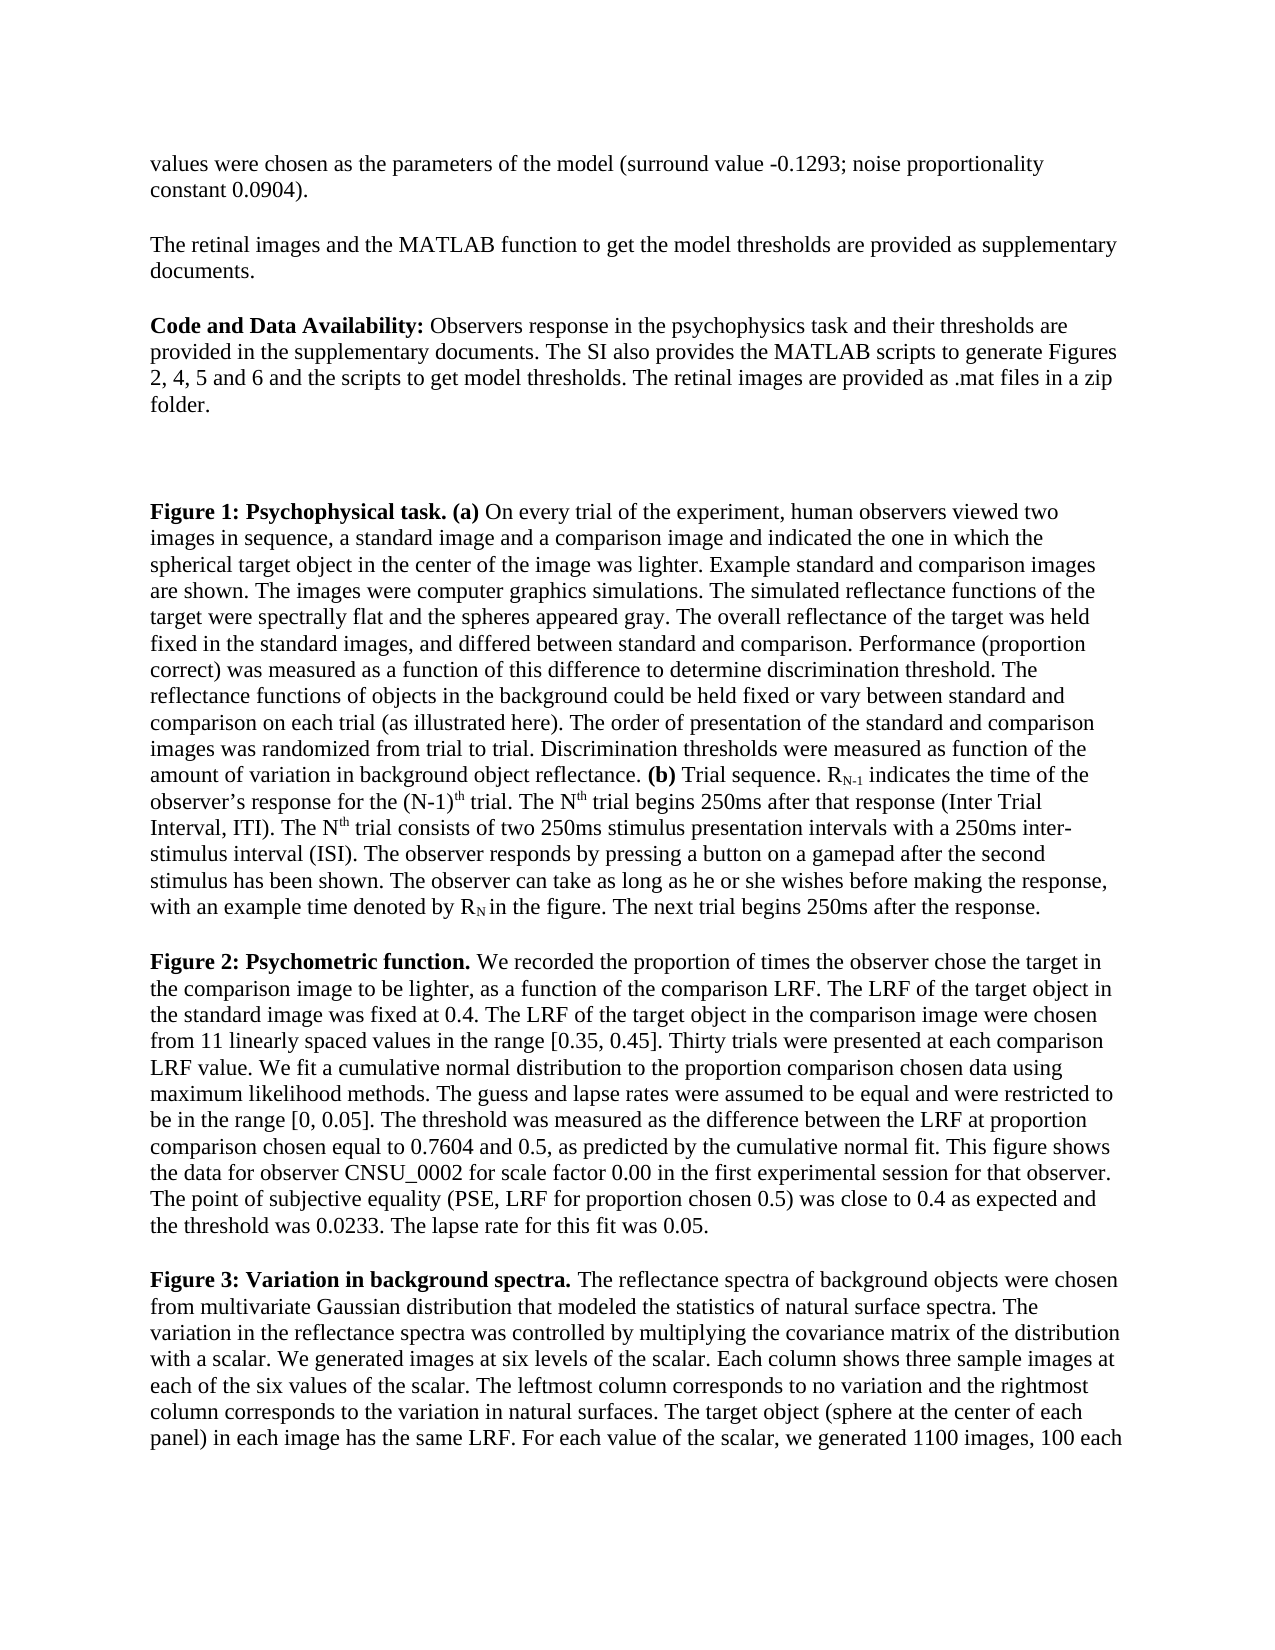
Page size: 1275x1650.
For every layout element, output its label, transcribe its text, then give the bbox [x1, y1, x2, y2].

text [150, 150, 1125, 203]
text Figure 2: Psychometric function. We recorded the proportion of times the observer chose the target in the comparison image to be lighter, as a function of the comparison LRF. The LRF of the target object in the standard image was fixed at 0.4. The LRF of the target object in the comparison image were chosen from 11 linearly spaced values in the range [0.35, 0.45]. Thirty trials were presented at each comparison LRF value. We fit a cumulative normal distribution to the proportion comparison chosen data using maximum likelihood methods. The guess and lapse rates were assumed to be equal and were restricted to be in the range [0, 0.05]. The threshold was measured as the difference between the LRF at proportion comparison chosen equal to 0.7604 and 0.5, as predicted by the cumulative normal fit. This figure shows the data for observer CNSU_0002 for scale factor 0.00 in the first experimental session for that observer. The point of subjective equality (PSE, LRF for proportion chosen 0.5) was close to 0.4 as expected and the threshold was 0.0233. The lapse rate for this fit was 0.05. [150, 948, 1125, 1238]
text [150, 1266, 1125, 1451]
text Code and Data Availability: Observers response in the psychophysics task and their thresholds are provided in the supplementary documents. The SI also provides the MATLAB scripts to generate Figures 2, 4, 5 and 6 and the scripts to get model thresholds. The retinal images are provided as .mat files in a zip folder. [150, 312, 1125, 417]
text The retinal images and the MATLAB function to get the model thresholds are provided as supplementary documents. [150, 231, 1125, 283]
text Figure 1: Psychophysical task. (a) On every trial of the experiment, human observers viewed two images in sequence, a standard image and a comparison image and indicated the one in which the spherical target object in the center of the image was lighter. Example standard and comparison images are shown. The images were computer graphics simulations. The simulated reflectance functions of the target were spectrally flat and the spheres appeared gray. The overall reflectance of the target was held fixed in the standard images, and differed between standard and comparison. Performance (proportion correct) was measured as a function of this difference to determine discrimination threshold. The reflectance functions of objects in the background could be held fixed or vary between standard and comparison on each trial (as illustrated here). The order of presentation of the standard and comparison images was randomized from trial to trial. Discrimination thresholds were measured as function of the amount of variation in background object reflectance. (b) Trial sequence. RN-1 indicates the time of the observer’s response for the (N-1)th trial. The Nth trial begins 250ms after that response (Inter Trial Interval, ITI). The Nth trial consists of two 250ms stimulus presentation intervals with a 250ms inter-stimulus interval (ISI). The observer responds by pressing a button on a gamepad after the second stimulus has been shown. The observer can take as long as he or she wishes before making the response, with an example time denoted by RN in the figure. The next trial begins 250ms after the response. [150, 498, 1125, 919]
